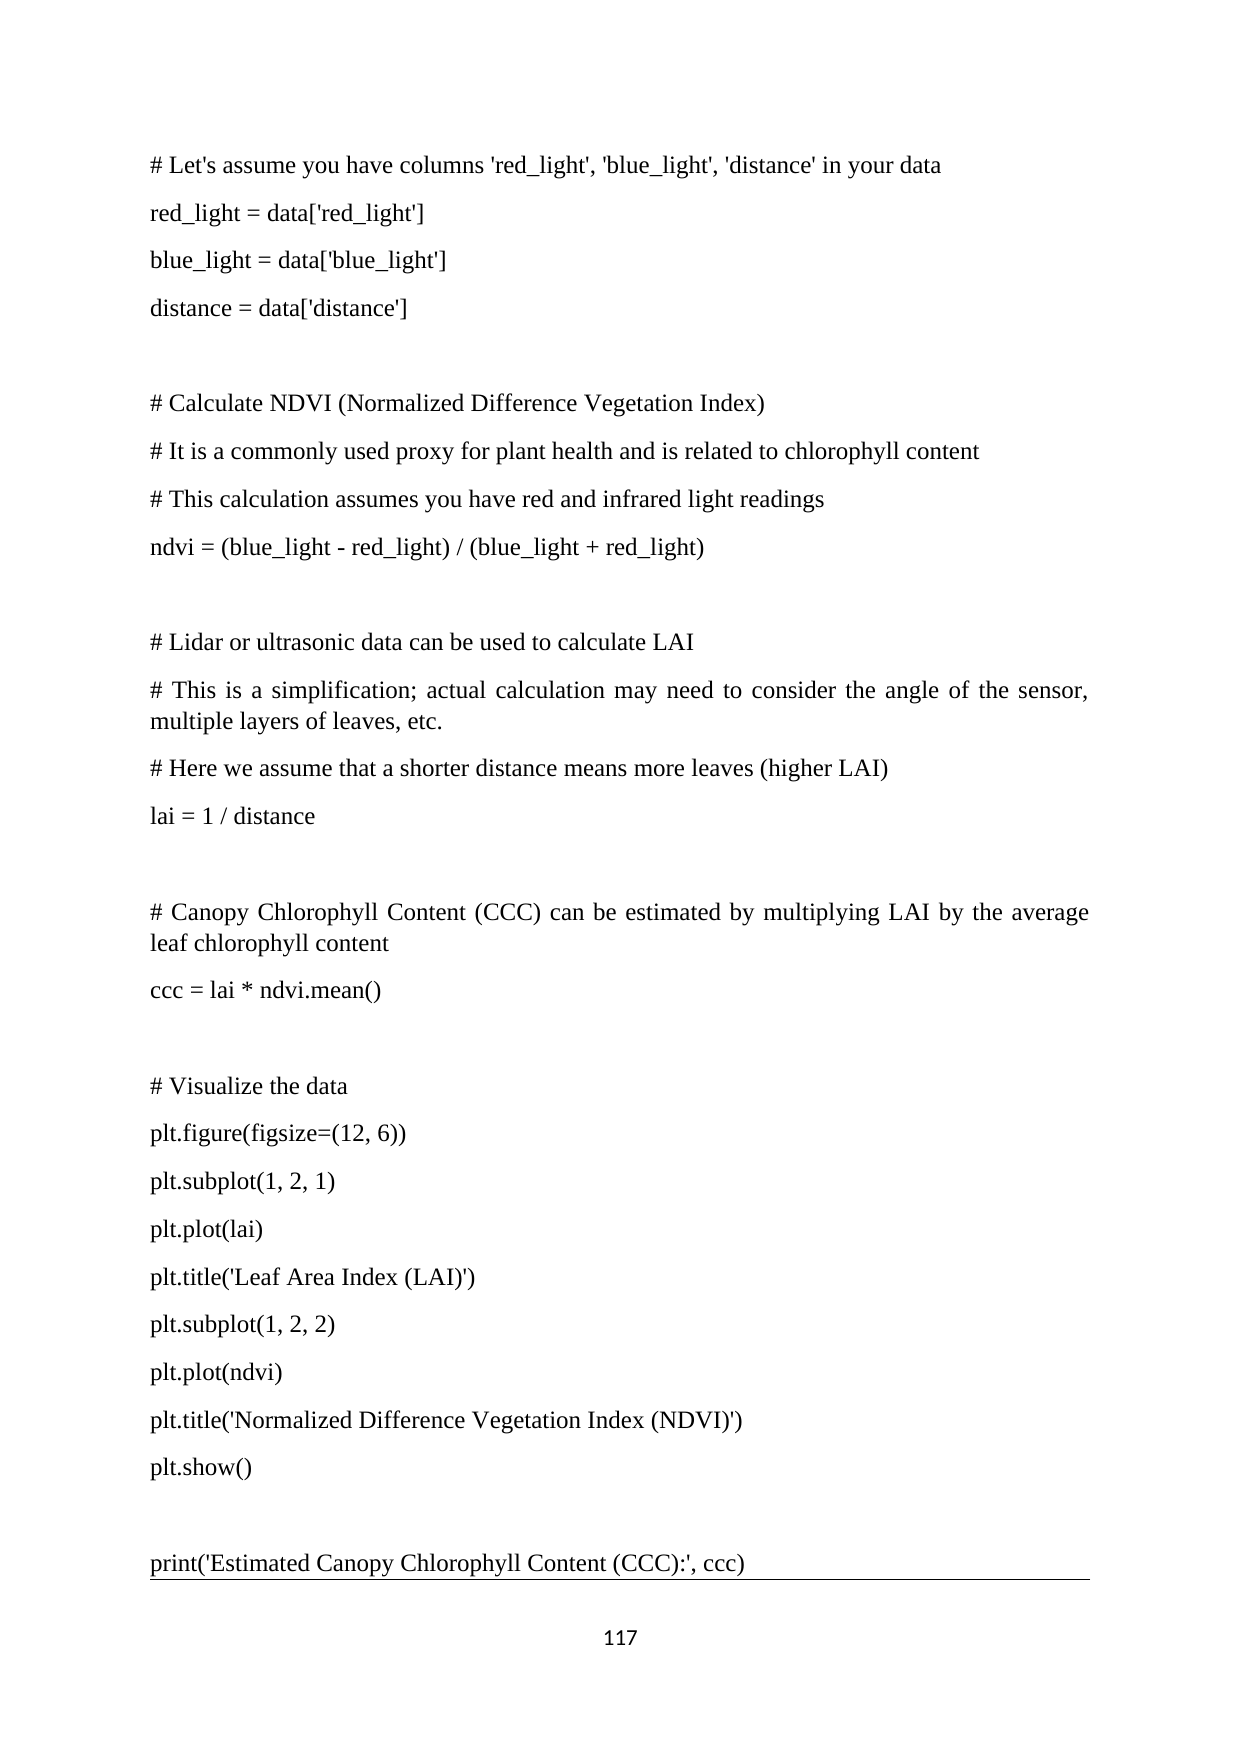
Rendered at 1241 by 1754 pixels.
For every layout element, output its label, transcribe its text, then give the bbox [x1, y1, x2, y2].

text # This is a simplification; actual calculation may need to consider the angle of the sensor, multiple layers of leaves, etc. [150, 675, 1090, 734]
text # Let's assume you have columns 'red_light', 'blue_light', 'distance' in your data [150, 150, 1090, 179]
text # Visualize the data [150, 1071, 1090, 1099]
text plt.plot(ndvi) [150, 1357, 1090, 1386]
text red_light = data['red_light'] [150, 198, 1090, 226]
text plt.subplot(1, 2, 1) [150, 1166, 1090, 1195]
text # Here we assume that a shorter distance means more leaves (higher LAI) [150, 753, 1090, 782]
text plt.title('Normalized Difference Vegetation Index (NDVI)') [150, 1405, 1090, 1433]
text plt.figure(figsize=(12, 6)) [150, 1118, 1090, 1147]
text blue_light = data['blue_light'] [150, 245, 1090, 274]
text ndvi = (blue_light - red_light) / (blue_light + red_light) [150, 532, 1090, 560]
text print('Estimated Canopy Chlorophyll Content (CCC):', ccc) [150, 1548, 1090, 1579]
text plt.subplot(1, 2, 2) [150, 1309, 1090, 1338]
text # Calculate NDVI (Normalized Difference Vegetation Index) [150, 388, 1090, 417]
text # This calculation assumes you have red and infrared light readings [150, 484, 1090, 513]
text distance = data['distance'] [150, 293, 1090, 322]
text plt.plot(lai) [150, 1214, 1090, 1243]
text plt.show() [150, 1452, 1090, 1481]
text ccc = lai * ndvi.mean() [150, 975, 1090, 1004]
text # Lidar or ultrasonic data can be used to calculate LAI [150, 627, 1090, 656]
text plt.title('Leaf Area Index (LAI)') [150, 1262, 1090, 1290]
text # It is a commonly used proxy for plant health and is related to chlorophyll content [150, 436, 1090, 465]
text lai = 1 / distance [150, 801, 1090, 830]
text # Canopy Chlorophyll Content (CCC) can be estimated by multiplying LAI by the average leaf chlorophyll content [150, 897, 1090, 956]
